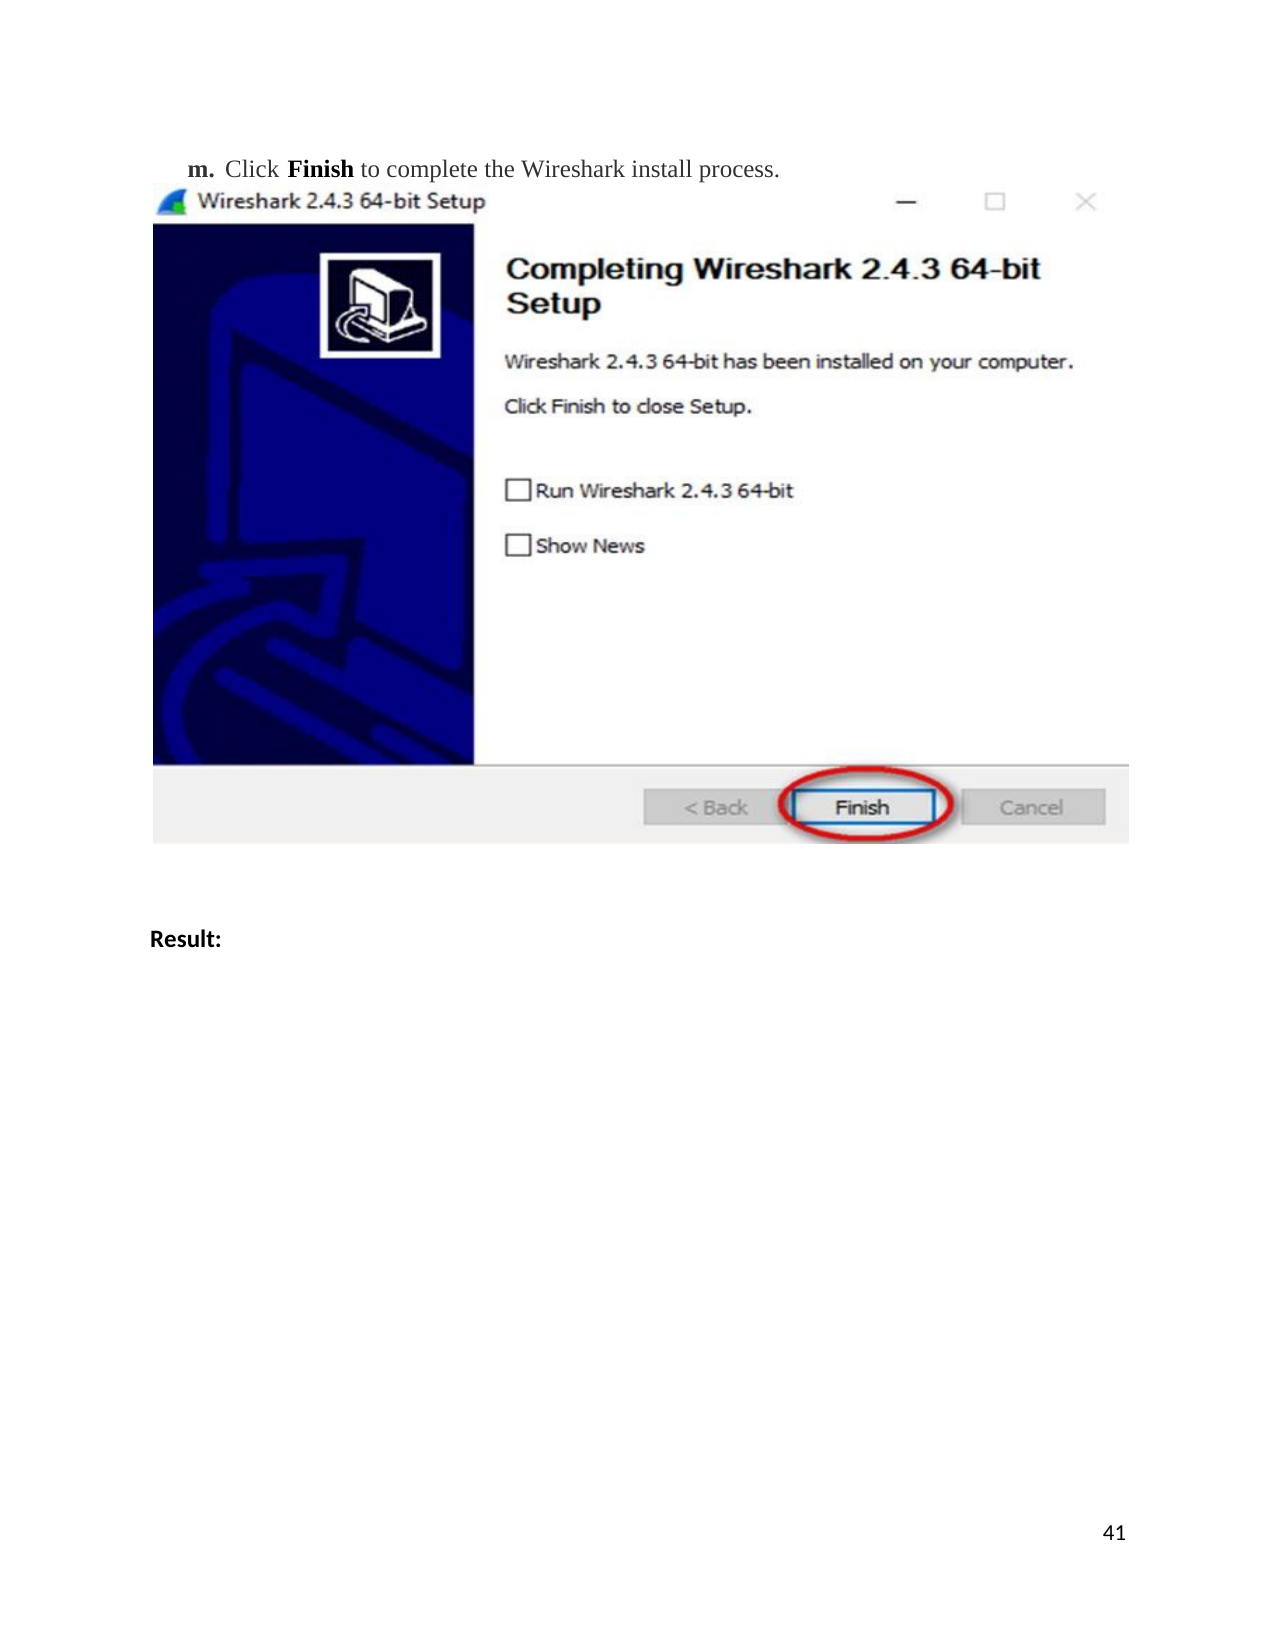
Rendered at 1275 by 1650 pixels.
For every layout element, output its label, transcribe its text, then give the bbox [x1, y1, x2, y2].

text 41 [121, 1518, 1126, 1546]
list Click Finish to complete the Wireshark install process. [187, 154, 1148, 183]
picture [153, 183, 1129, 844]
subtitle Result: [150, 923, 1148, 954]
